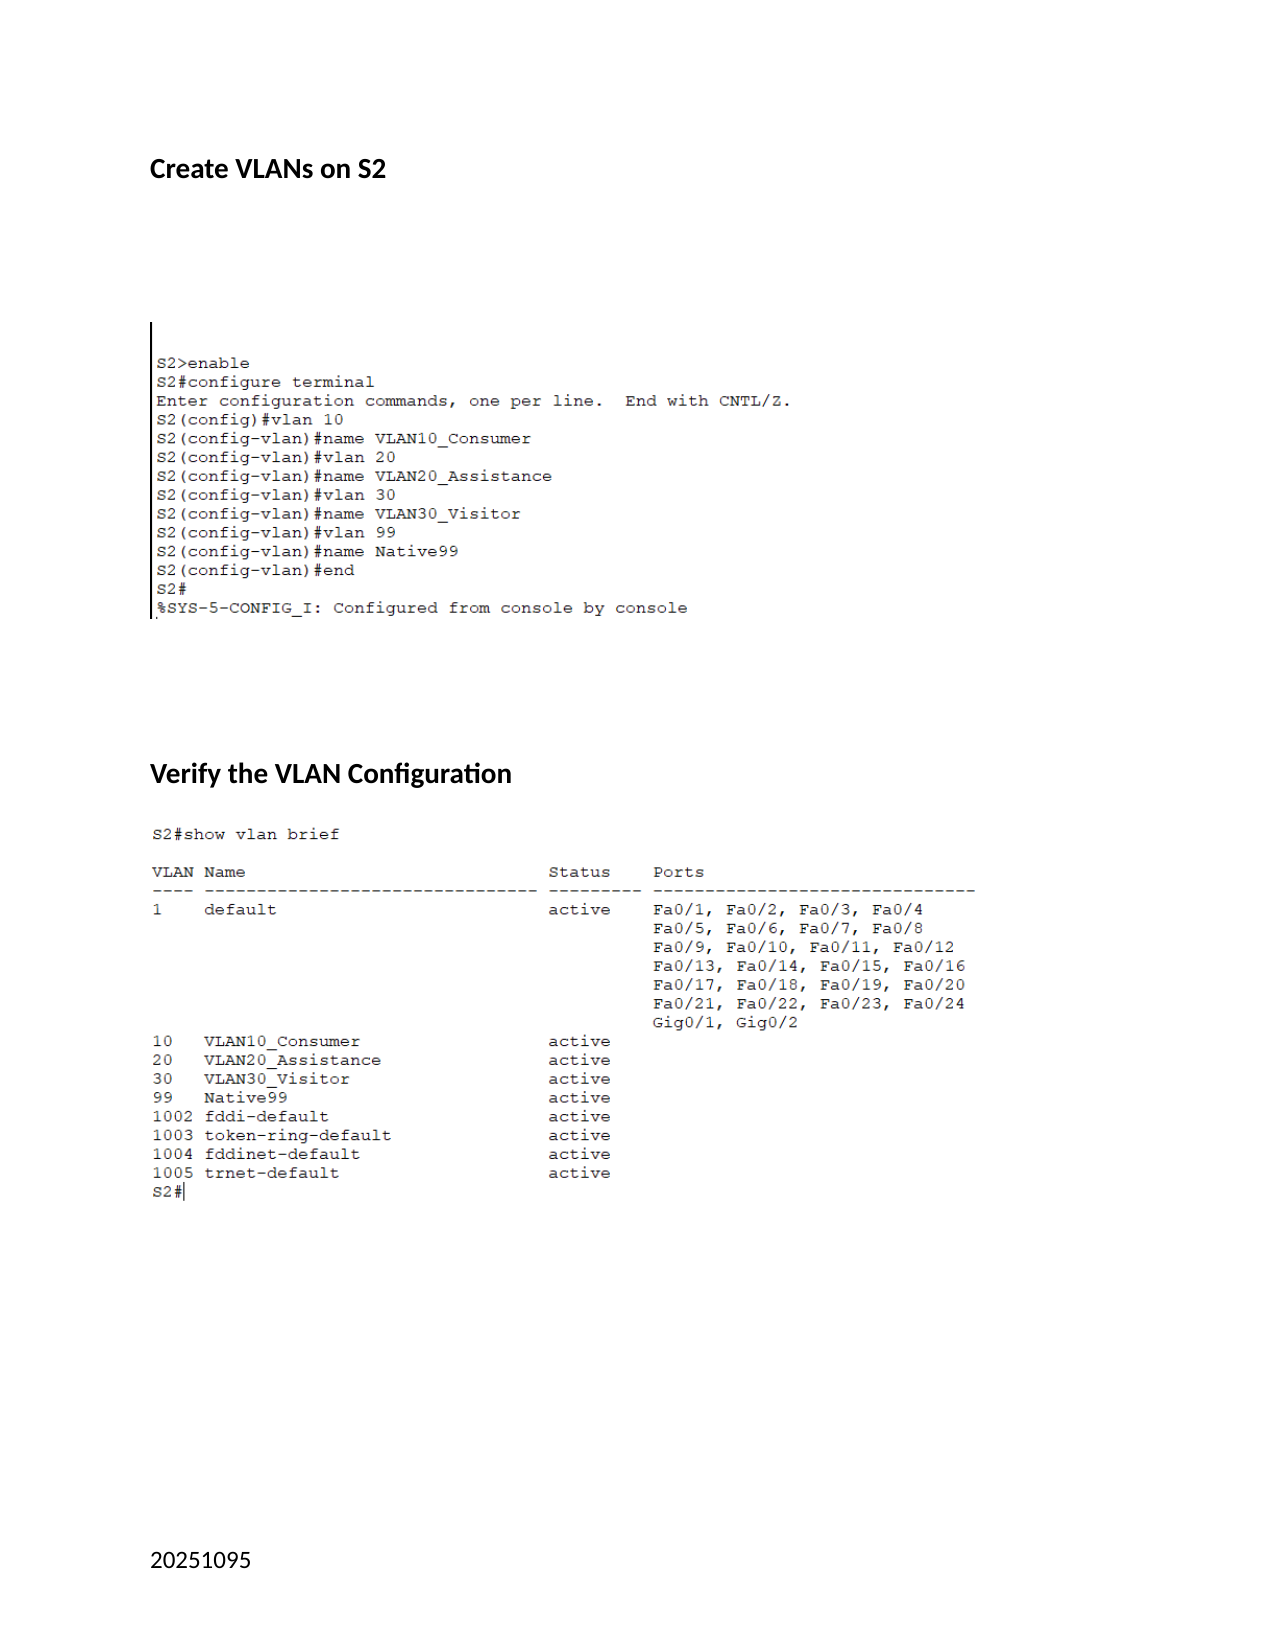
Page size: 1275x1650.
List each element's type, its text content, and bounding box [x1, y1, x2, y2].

picture [150, 812, 1050, 1205]
picture [150, 322, 935, 619]
text Create VLANs on S2 [150, 150, 1125, 186]
text Verify the VLAN Configuration [150, 755, 1125, 791]
